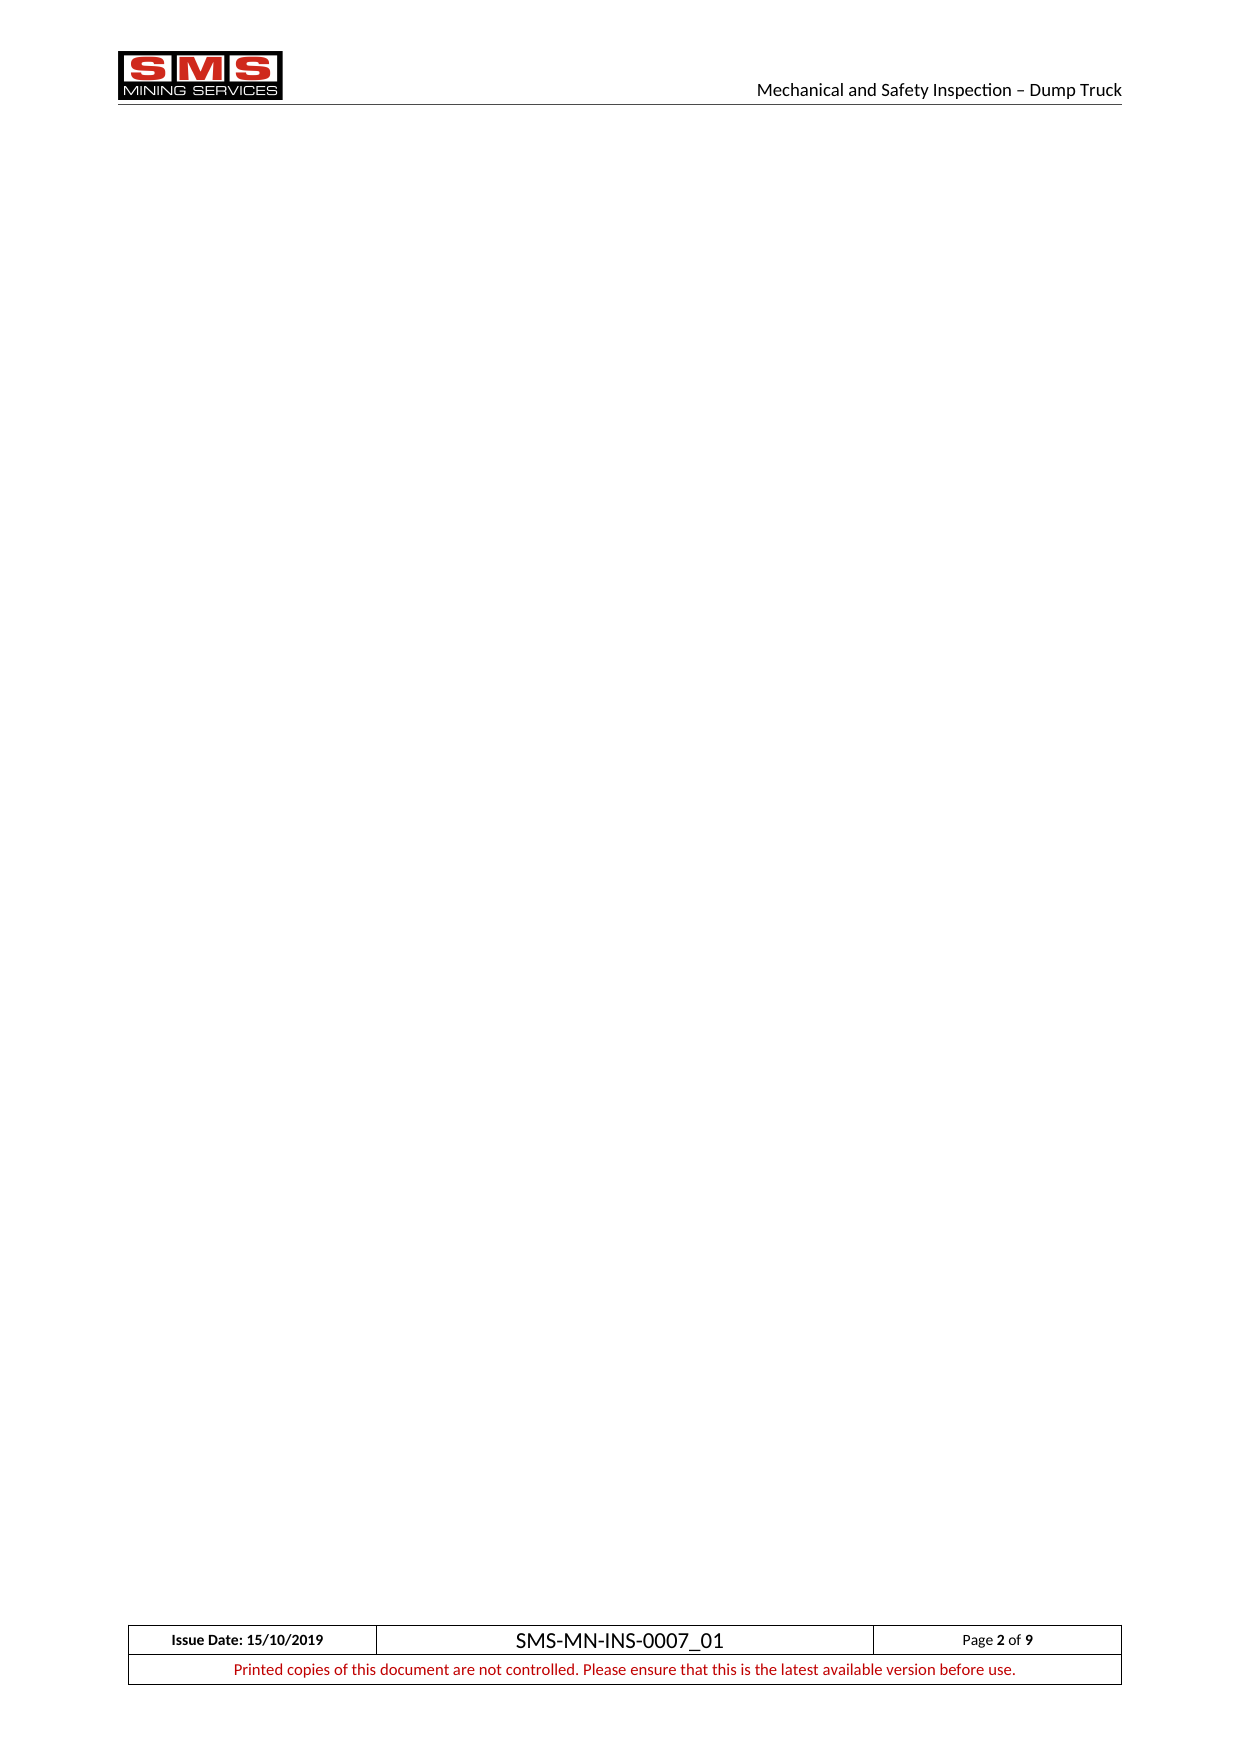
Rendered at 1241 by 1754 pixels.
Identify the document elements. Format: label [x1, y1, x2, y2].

picture [118, 51, 283, 100]
